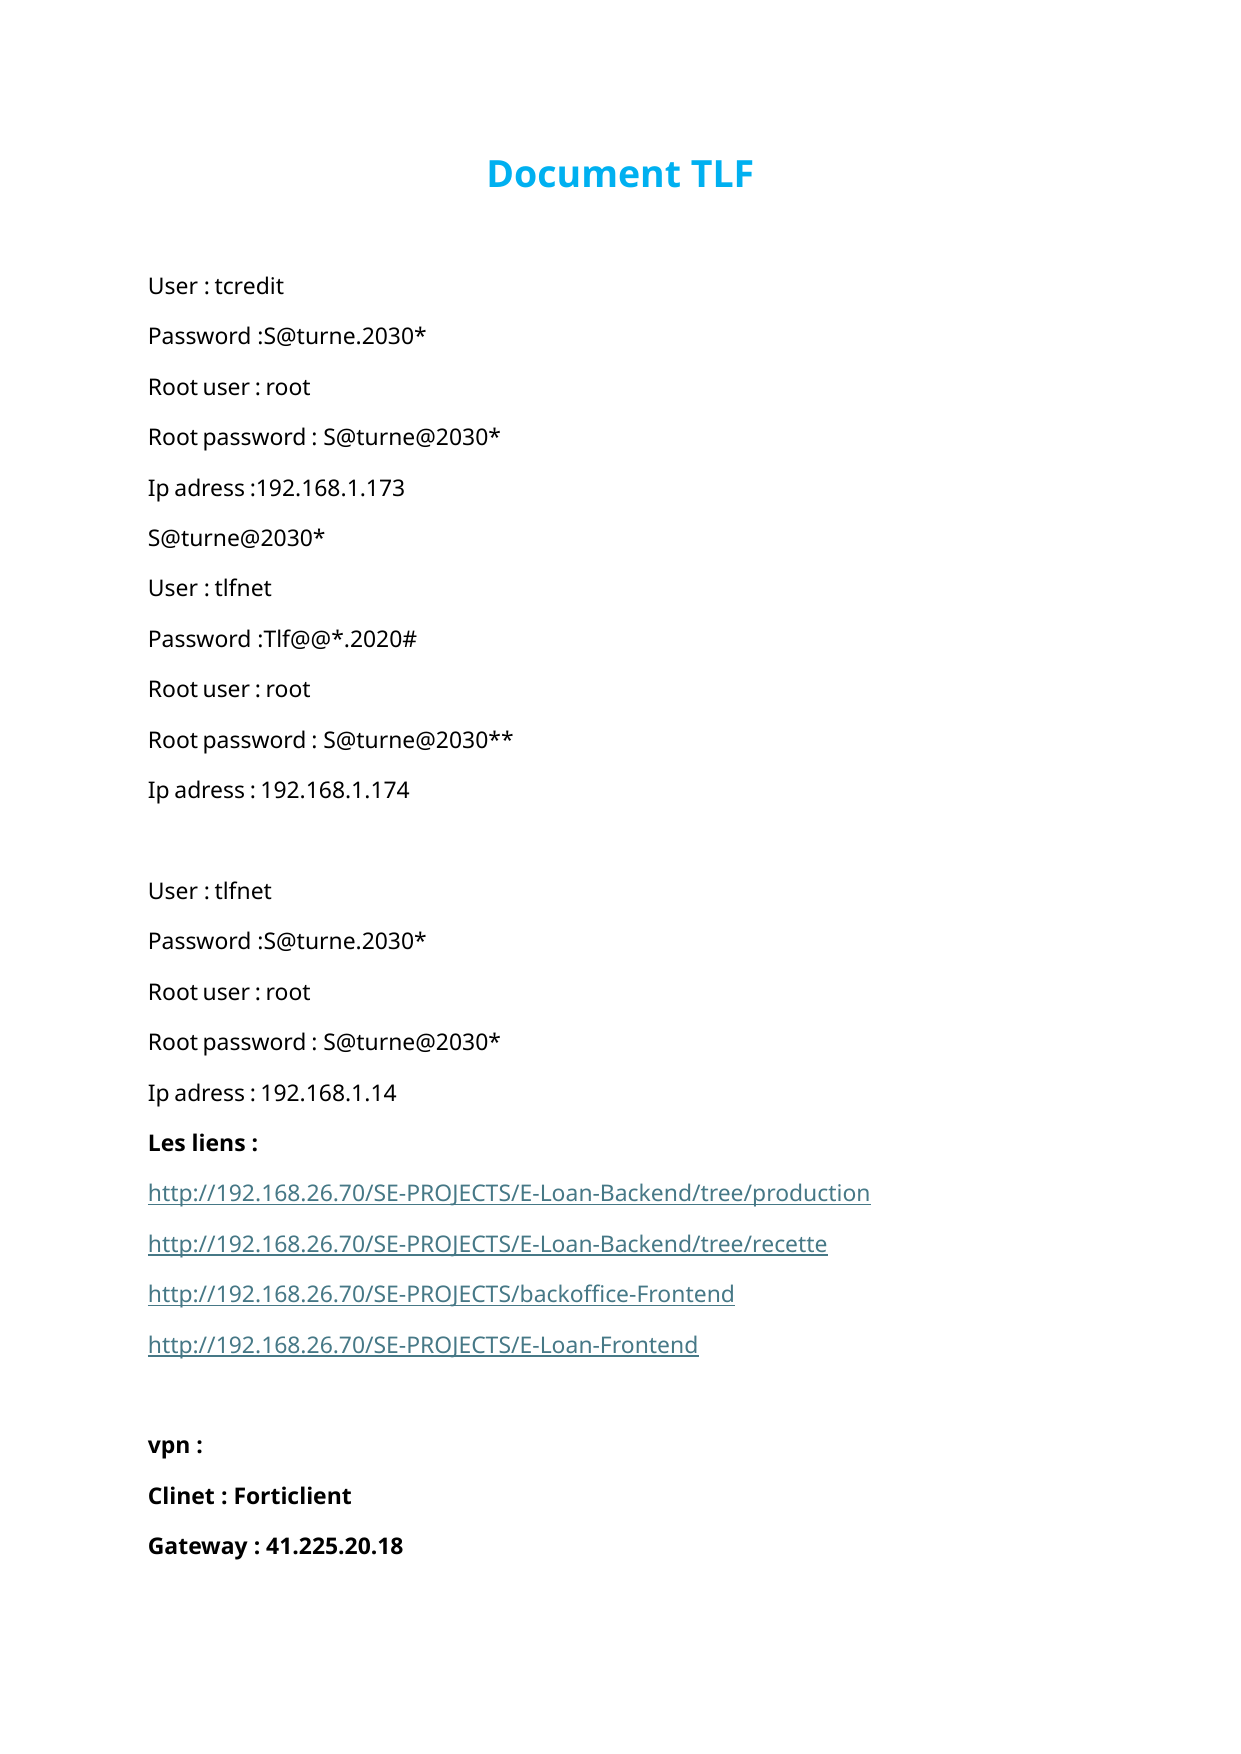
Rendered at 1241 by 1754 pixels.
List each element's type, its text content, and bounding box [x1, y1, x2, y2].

text Gateway : 41.225.20.18 [148, 1530, 1093, 1561]
text Password :Tlf@@*.2020# [148, 623, 1093, 654]
text http://192.168.26.70/SE-PROJECTS/E-Loan-Frontend [148, 1328, 1093, 1360]
text S@turne@2030* [148, 522, 1093, 553]
text Root password : S@turne@2030* [148, 1026, 1093, 1057]
text Root user : root [148, 976, 1093, 1007]
text Root user : root [148, 371, 1093, 402]
text Password :S@turne.2030* [148, 320, 1093, 351]
text Root password : S@turne@2030** [148, 723, 1093, 755]
text http://192.168.26.70/SE-PROJECTS/E-Loan-Backend/tree/production [148, 1177, 1093, 1208]
text Les liens : [148, 1127, 1093, 1158]
text Clinet : Forticlient [148, 1480, 1093, 1511]
text http://192.168.26.70/SE-PROJECTS/E-Loan-Backend/tree/recette [148, 1228, 1093, 1259]
text Ip adress : 192.168.1.14 [148, 1076, 1093, 1108]
text User : tlfnet [148, 572, 1093, 603]
text Ip adress :192.168.1.173 [148, 471, 1093, 503]
text Root password : S@turne@2030* [148, 421, 1093, 452]
text Ip adress : 192.168.1.174 [148, 774, 1093, 805]
text User : tcredit [148, 270, 1093, 301]
text User : tlfnet [148, 875, 1093, 906]
text Password :S@turne.2030* [148, 925, 1093, 956]
text Root user : root [148, 673, 1093, 704]
text http://192.168.26.70/SE-PROJECTS/backoffice-Frontend [148, 1278, 1093, 1309]
text vpn : [148, 1429, 1093, 1461]
text Document TLF [148, 148, 1093, 199]
